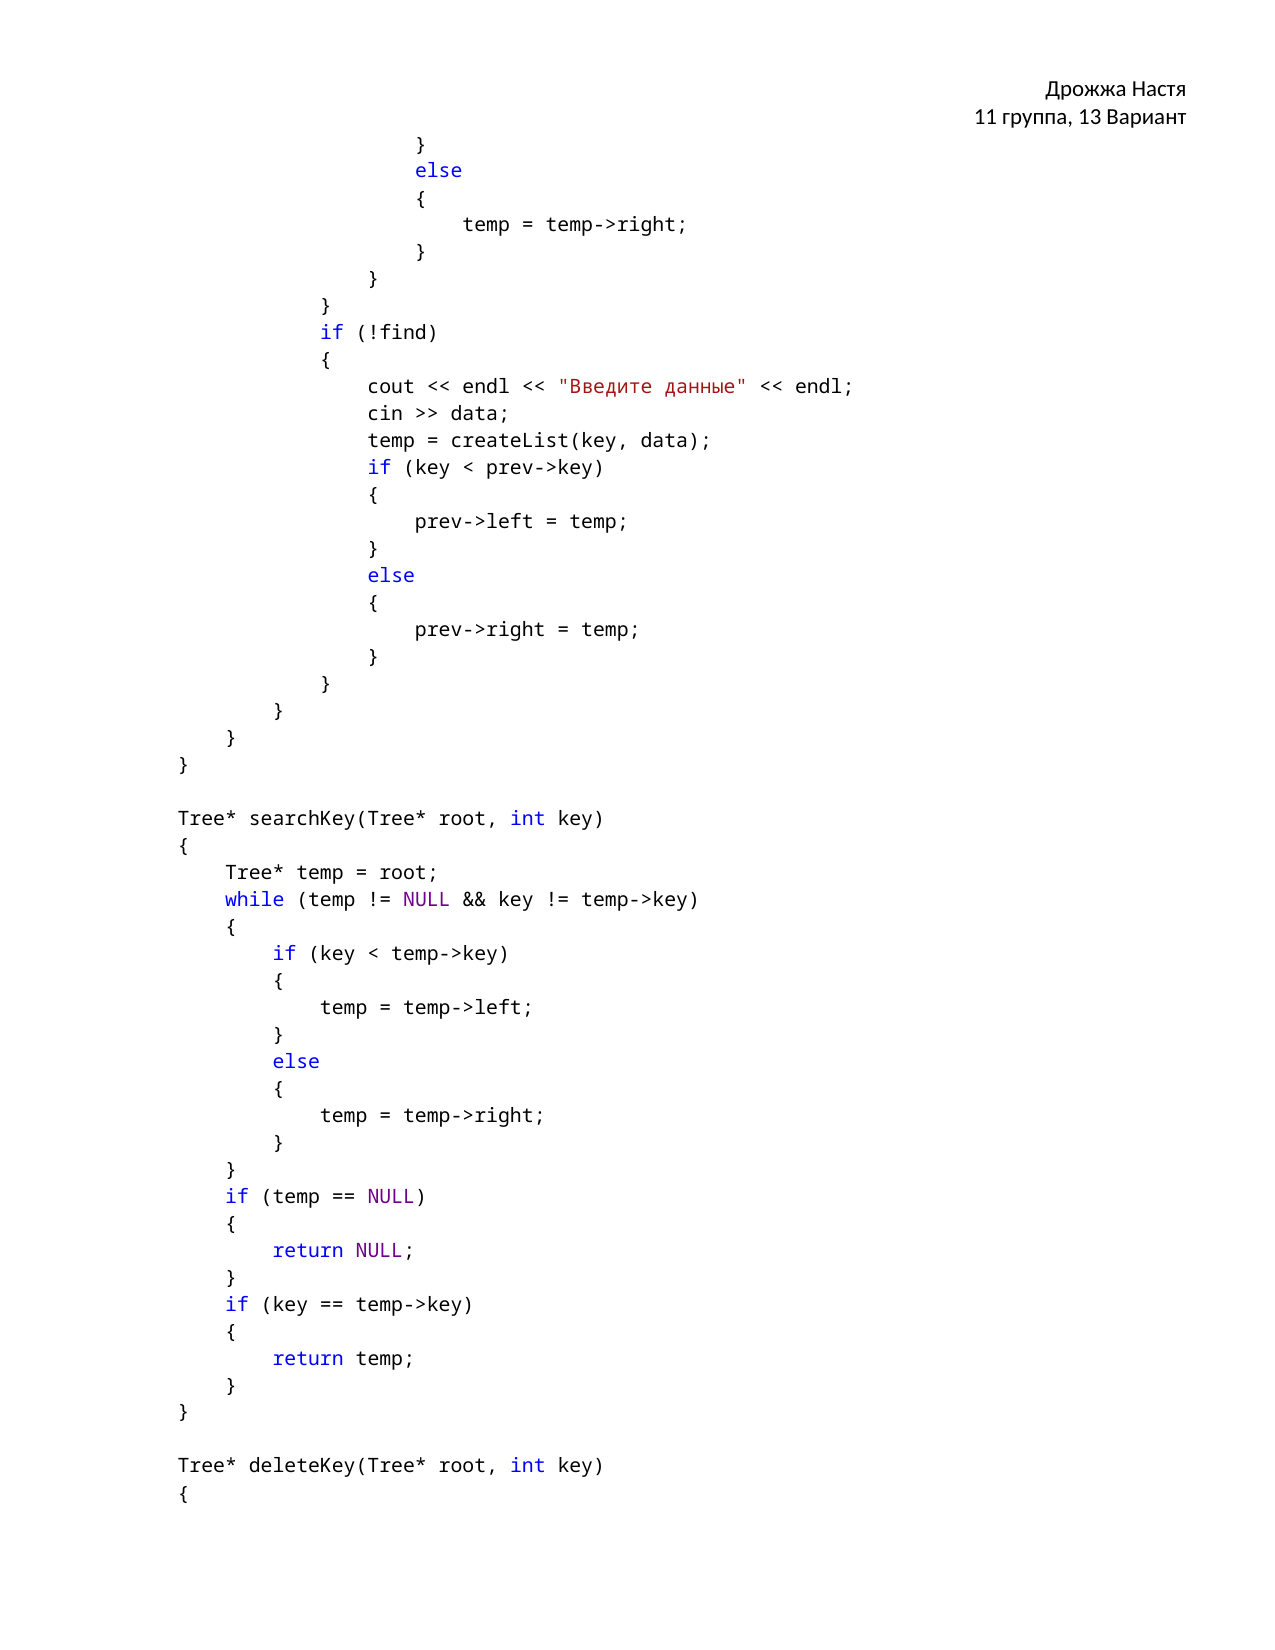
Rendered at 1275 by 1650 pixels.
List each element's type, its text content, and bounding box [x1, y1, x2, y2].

text } [177, 1020, 1186, 1047]
text } [177, 265, 1186, 292]
text prev->left = temp; [177, 507, 1186, 534]
text temp = temp->left; [177, 993, 1186, 1020]
text else [177, 1047, 1186, 1074]
text while (temp != NULL && key != temp->key) [177, 885, 1186, 912]
text { [177, 1317, 1186, 1344]
text if (key < temp->key) [177, 939, 1186, 966]
text } [177, 238, 1186, 265]
text { [177, 588, 1186, 615]
text { [177, 831, 1186, 858]
text temp = temp->right; [177, 211, 1186, 238]
text Tree* deleteKey(Tree* root, int key) [177, 1452, 1186, 1479]
text } [177, 1155, 1186, 1182]
text cout << endl << "Введите данные" << endl; [177, 373, 1186, 399]
text return NULL; [177, 1236, 1186, 1263]
text } [177, 292, 1186, 319]
text if (key == temp->key) [177, 1290, 1186, 1317]
text cin >> data; [177, 399, 1186, 427]
text temp = createList(key, data); [177, 427, 1186, 453]
text } [177, 130, 1186, 157]
text } [177, 1398, 1186, 1425]
text } [177, 1371, 1186, 1398]
text else [177, 561, 1186, 588]
text if (key < prev->key) [177, 453, 1186, 481]
text { [177, 184, 1186, 211]
text } [177, 1263, 1186, 1290]
text if (temp == NULL) [177, 1182, 1186, 1209]
text } [177, 696, 1186, 723]
text if (!find) [177, 319, 1186, 346]
text { [177, 346, 1186, 373]
text { [177, 912, 1186, 939]
text temp = temp->right; [177, 1101, 1186, 1128]
text Tree* searchKey(Tree* root, int key) [177, 804, 1186, 831]
text } [177, 642, 1186, 669]
text { [177, 1209, 1186, 1236]
text { [177, 1074, 1186, 1101]
text { [177, 966, 1186, 993]
text prev->right = temp; [177, 615, 1186, 642]
text } [177, 669, 1186, 696]
text else [177, 157, 1186, 184]
text } [177, 723, 1186, 750]
text return temp; [177, 1344, 1186, 1371]
text } [177, 534, 1186, 561]
text } [177, 750, 1186, 777]
text { [177, 481, 1186, 507]
text } [177, 1128, 1186, 1155]
text Tree* temp = root; [177, 858, 1186, 885]
text { [177, 1479, 1186, 1506]
